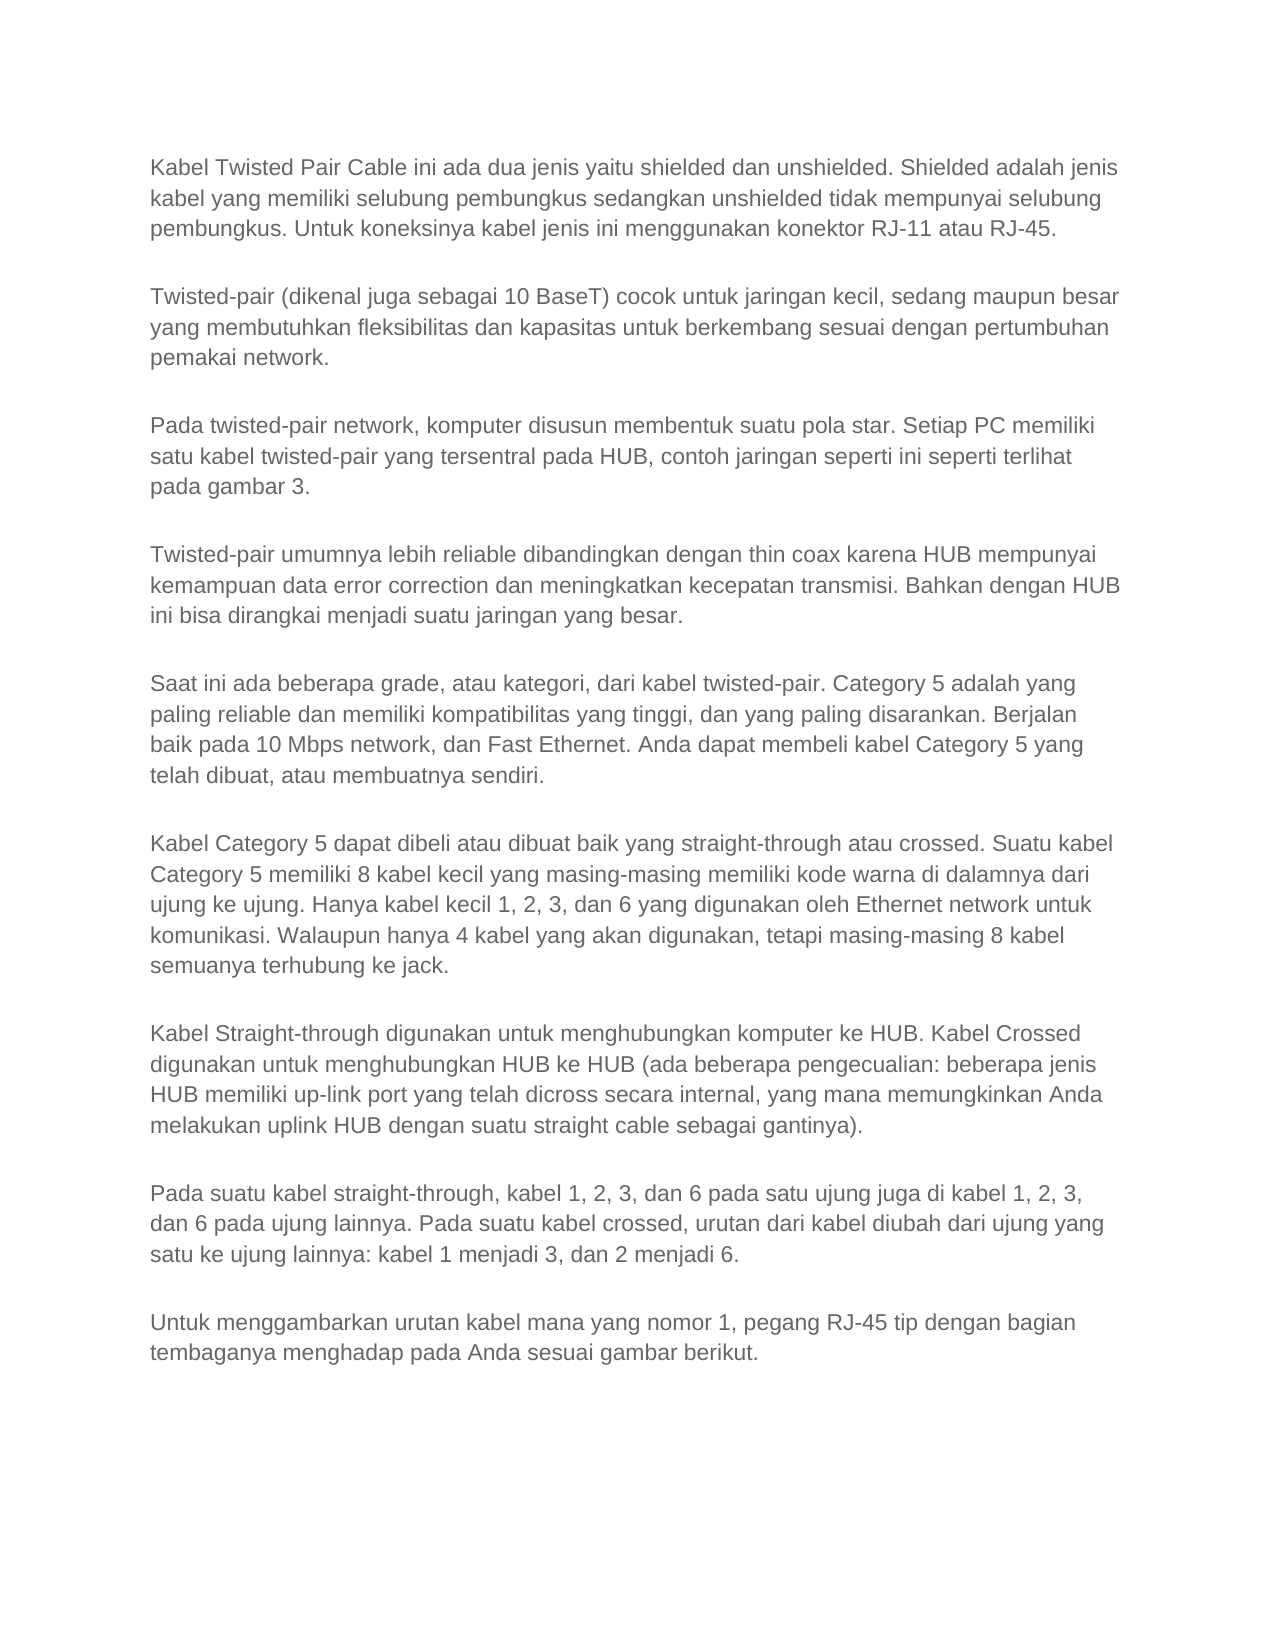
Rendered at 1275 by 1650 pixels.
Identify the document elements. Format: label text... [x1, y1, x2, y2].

text Untuk menggambarkan urutan kabel mana yang nomor 1, pegang RJ-45 tip dengan bagian tembaganya menghadap pada Anda sesuai gambar berikut. [150, 1304, 1125, 1366]
text Pada twisted-pair network, komputer disusun membentuk suatu pola star. Setiap PC memiliki satu kabel twisted-pair yang tersentral pada HUB, contoh jaringan seperti ini seperti terlihat pada gambar 3. [150, 408, 1125, 500]
text Pada suatu kabel straight-through, kabel 1, 2, 3, dan 6 pada satu ujung juga di kabel 1, 2, 3, dan 6 pada ujung lainnya. Pada suatu kabel crossed, urutan dari kabel diubah dari ujung yang satu ke ujung lainnya: kabel 1 menjadi 3, dan 2 menjadi 6. [150, 1176, 1125, 1267]
text Kabel Twisted Pair Cable ini ada dua jenis yaitu shielded dan unshielded. Shielded adalah jenis kabel yang memiliki selubung pembungkus sedangkan unshielded tidak mempunyai selubung pembungkus. Untuk koneksinya kabel jenis ini menggunakan konektor RJ-11 atau RJ-45. [150, 150, 1125, 242]
text Twisted-pair (dikenal juga sebagai 10 BaseT) cocok untuk jaringan kecil, sedang maupun besar yang membutuhkan fleksibilitas dan kapasitas untuk berkembang sesuai dengan pertumbuhan pemakai network. [150, 279, 1125, 371]
text Kabel Category 5 dapat dibeli atau dibuat baik yang straight-through atau crossed. Suatu kabel Category 5 memiliki 8 kabel kecil yang masing-masing memiliki kode warna di dalamnya dari ujung ke ujung. Hanya kabel kecil 1, 2, 3, dan 6 yang digunakan oleh Ethernet network untuk komunikasi. Walaupun hanya 4 kabel yang akan digunakan, tetapi masing-masing 8 kabel semuanya terhubung ke jack. [150, 826, 1125, 978]
text Kabel Straight-through digunakan untuk menghubungkan komputer ke HUB. Kabel Crossed digunakan untuk menghubungkan HUB ke HUB (ada beberapa pengecualian: beberapa jenis HUB memiliki up-link port yang telah dicross secara internal, yang mana memungkinkan Anda melakukan uplink HUB dengan suatu straight cable sebagai gantinya). [150, 1016, 1125, 1138]
text Twisted-pair umumnya lebih reliable dibandingkan dengan thin coax karena HUB mempunyai kemampuan data error correction dan meningkatkan kecepatan transmisi. Bahkan dengan HUB ini bisa dirangkai menjadi suatu jaringan yang besar. [150, 537, 1125, 629]
text Saat ini ada beberapa grade, atau kategori, dari kabel twisted-pair. Category 5 adalah yang paling reliable dan memiliki kompatibilitas yang tinggi, dan yang paling disarankan. Berjalan baik pada 10 Mbps network, dan Fast Ethernet. Anda dapat membeli kabel Category 5 yang telah dibuat, atau membuatnya sendiri. [150, 666, 1125, 788]
